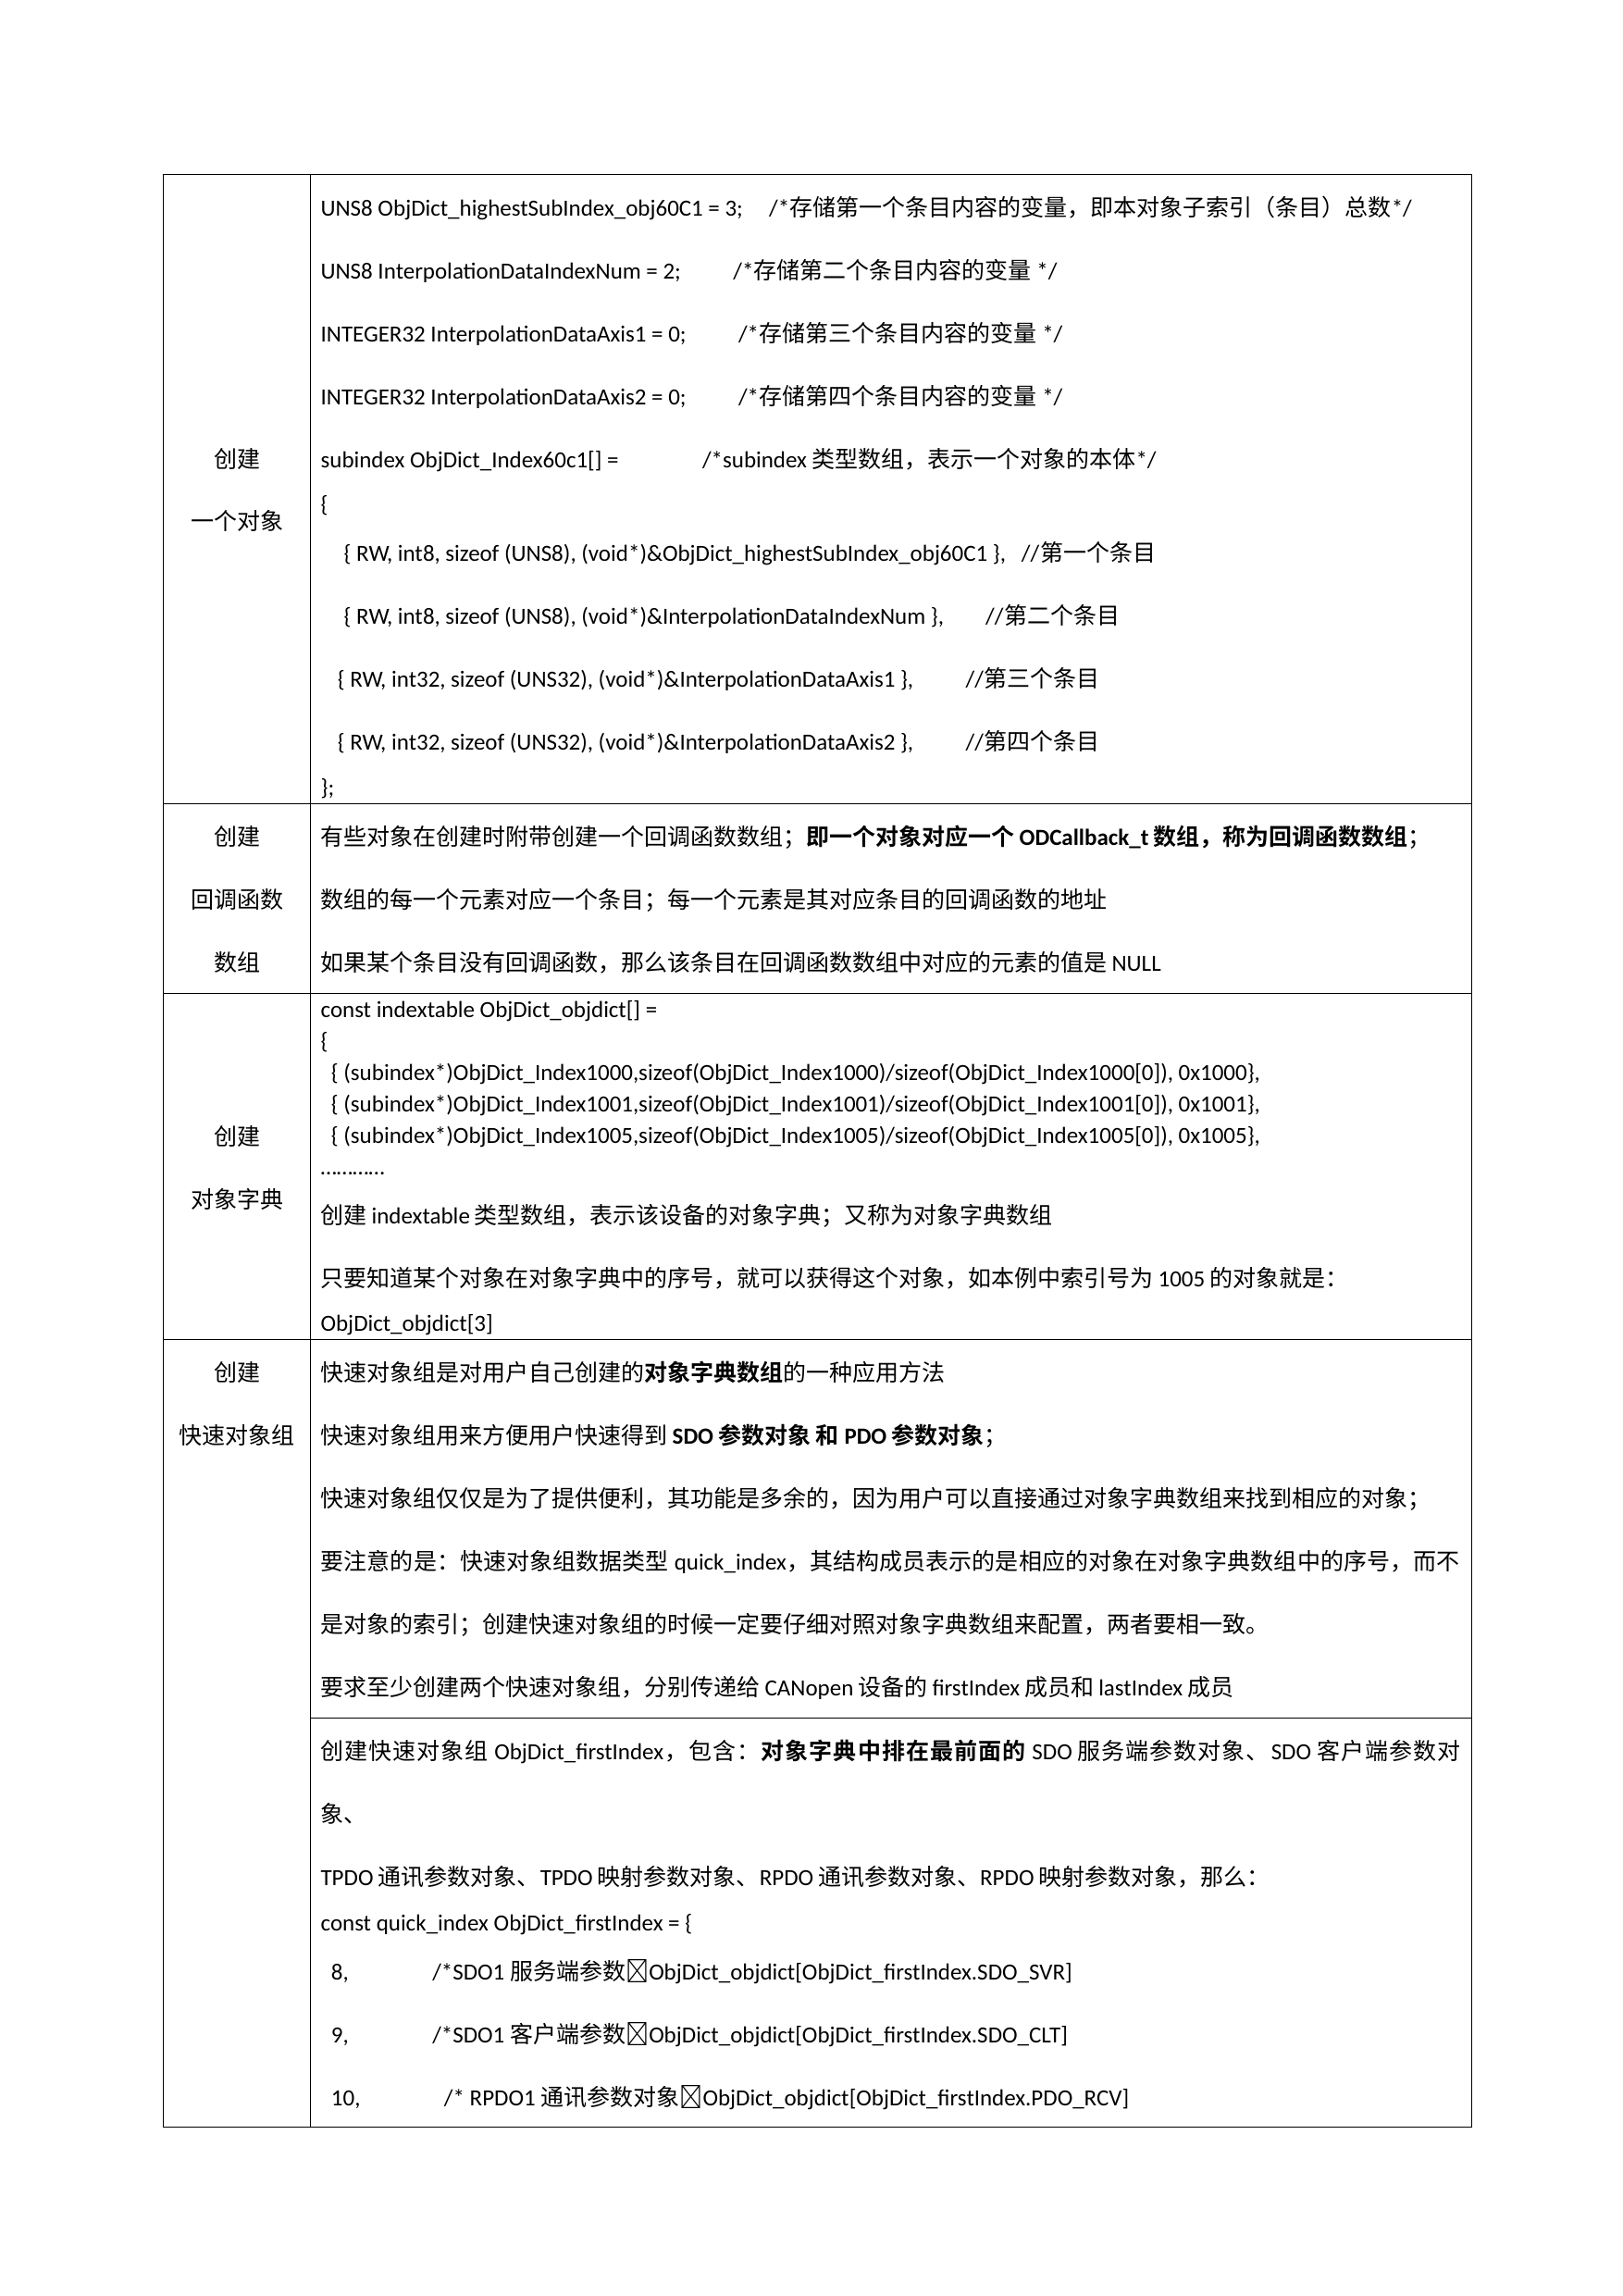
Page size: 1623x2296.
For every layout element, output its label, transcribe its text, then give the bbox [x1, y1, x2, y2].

table_header UNS8 ObjDict_highestSubIndex_obj60C1 = 3; /*存储第一个条目内容的变量，即本对象子索引（条目）总数*/ UNS8 InterpolationDataIndexNum = 2; /*存储第二个条目内容的变量 */ INTEGER32 InterpolationDataAxis1 = 0; /*存储第三个条目内容的变量 */ INTEGER32 InterpolationDataAxis2 = 0; /*存储第四个条目内容的变量 */ subindex ObjDict_Index60c1[] = /*subindex类型数组，表示一个对象的本体*/ { { RW, int8, sizeof (UNS8), (void*)&ObjDict_highestSubIndex_obj60C1 }, //第一个条目 { RW, int8, sizeof (UNS8), (void*)&InterpolationDataIndexNum }, //第二个条目 { RW, int32, sizeof (UNS32), (void*)&InterpolationDataAxis1 }, //第三个条目 { RW, int32, sizeof (UNS32), (void*)&InterpolationDataAxis2 }, //第四个条目 }; [311, 175, 1471, 803]
table_cell 创建 快速对象组 [164, 1340, 310, 2127]
table_cell 创建 回调函数 数组 [164, 804, 310, 992]
table_cell 有些对象在创建时附带创建一个回调函数数组；即一个对象对应一个ODCallback_t数组，称为回调函数数组； 数组的每一个元素对应一个条目；每一个元素是其对应条目的回调函数的地址 如果某个条目没有回调函数，那么该条目在回调函数数组中对应的元素的值是NULL [311, 804, 1471, 992]
table_cell const indextable ObjDict_objdict[] = { { (subindex*)ObjDict_Index1000,sizeof(ObjDict_Index1000)/sizeof(ObjDict_Index1000[0]), 0x1000}, { (subindex*)ObjDict_Index1001,sizeof(ObjDict_Index1001)/sizeof(ObjDict_Index1001[0]), 0x1001}, { (subindex*)ObjDict_Index1005,sizeof(ObjDict_Index1005)/sizeof(ObjDict_Index1005[0]), 0x1005}, ………… 创建indextable类型数组，表示该设备的对象字典；又称为对象字典数组 只要知道某个对象在对象字典中的序号，就可以获得这个对象，如本例中索引号为1005的对象就是： ObjDict_objdict[3] [311, 994, 1471, 1339]
table_cell 创建 对象字典 [164, 994, 310, 1339]
table_cell 快速对象组是对用户自己创建的对象字典数组的一种应用方法 快速对象组用来方便用户快速得到SDO参数对象 和 PDO参数对象； 快速对象组仅仅是为了提供便利，其功能是多余的，因为用户可以直接通过对象字典数组来找到相应的对象； 要注意的是：快速对象组数据类型quick_index，其结构成员表示的是相应的对象在对象字典数组中的序号，而不是对象的索引；创建快速对象组的时候一定要仔细对照对象字典数组来配置，两者要相一致。 要求至少创建两个快速对象组，分别传递给CANopen设备的firstIndex成员和lastIndex成员 [311, 1340, 1471, 1718]
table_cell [311, 1719, 1471, 2127]
table_header 创建 一个对象 [164, 175, 310, 803]
